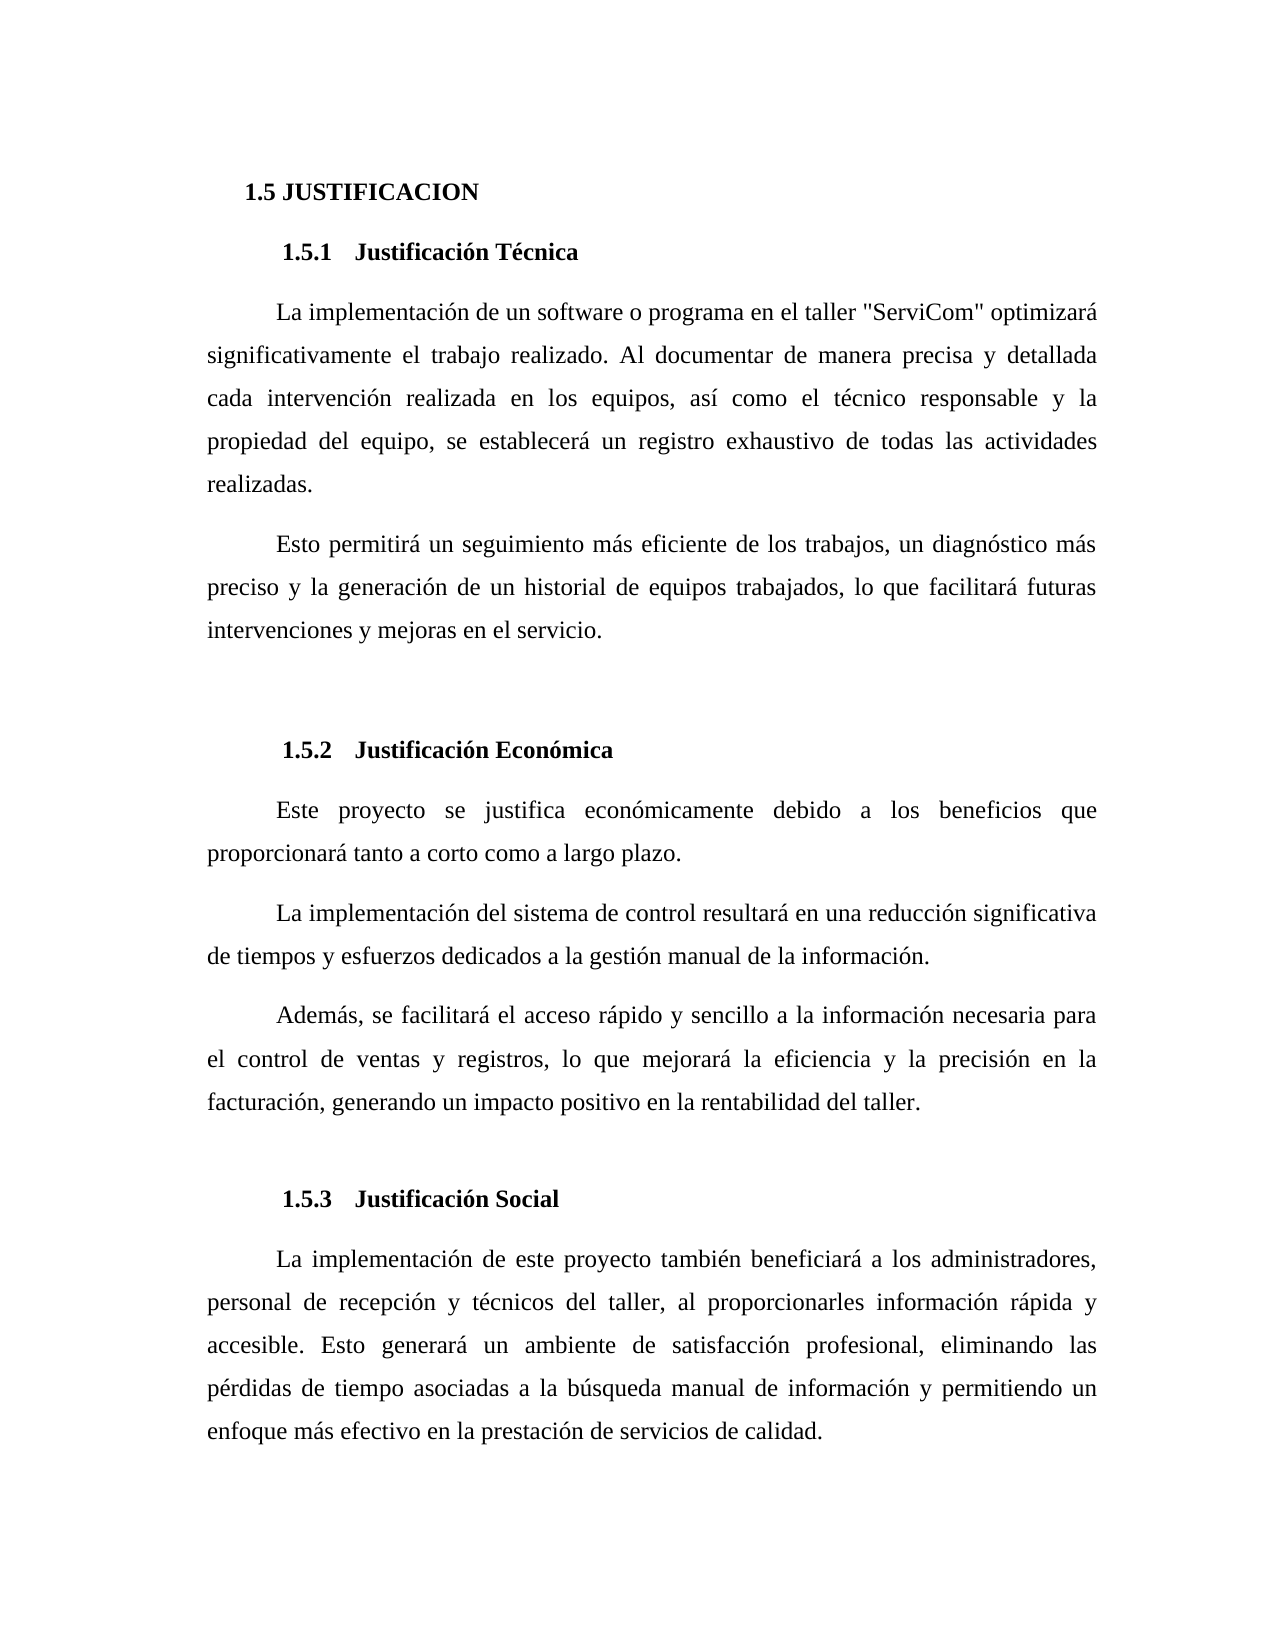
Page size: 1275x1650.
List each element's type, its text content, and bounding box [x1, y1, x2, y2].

text La implementación de este proyecto también beneficiará a los administradores, personal de recepción y técnicos del taller, al proporcionarles información rápida y accesible. Esto generará un ambiente de satisfacción profesional, eliminando las pérdidas de tiempo asociadas a la búsqueda manual de información y permitiendo un enfoque más efectivo en la prestación de servicios de calidad. [207, 1244, 1098, 1445]
text Además, se facilitará el acceso rápido y sencillo a la información necesaria para el control de ventas y registros, lo que mejorará la eficiencia y la precisión en la facturación, generando un impacto positivo en la rentabilidad del taller. [207, 1001, 1098, 1116]
subtitle JUSTIFICACION [244, 177, 1098, 206]
text La implementación del sistema de control resultará en una reducción significativa de tiempos y esfuerzos dedicados a la gestión manual de la información. [207, 898, 1098, 969]
subtitle Justificación Social [282, 1184, 1098, 1213]
text Esto permitirá un seguimiento más eficiente de los trabajos, un diagnóstico más preciso y la generación de un historial de equipos trabajados, lo que facilitará futuras intervenciones y mejoras en el servicio. [207, 529, 1098, 644]
subtitle Justificación Económica [282, 735, 1098, 764]
text Este proyecto se justifica económicamente debido a los beneficios que proporcionará tanto a corto como a largo plazo. [207, 795, 1098, 867]
text La implementación de un software o programa en el taller "ServiCom" optimizará significativamente el trabajo realizado. Al documentar de manera precisa y detallada cada intervención realizada en los equipos, así como el técnico responsable y la propiedad del equipo, se establecerá un registro exhaustivo de todas las actividades realizadas. [207, 297, 1098, 498]
subtitle Justificación Técnica [282, 237, 1098, 266]
